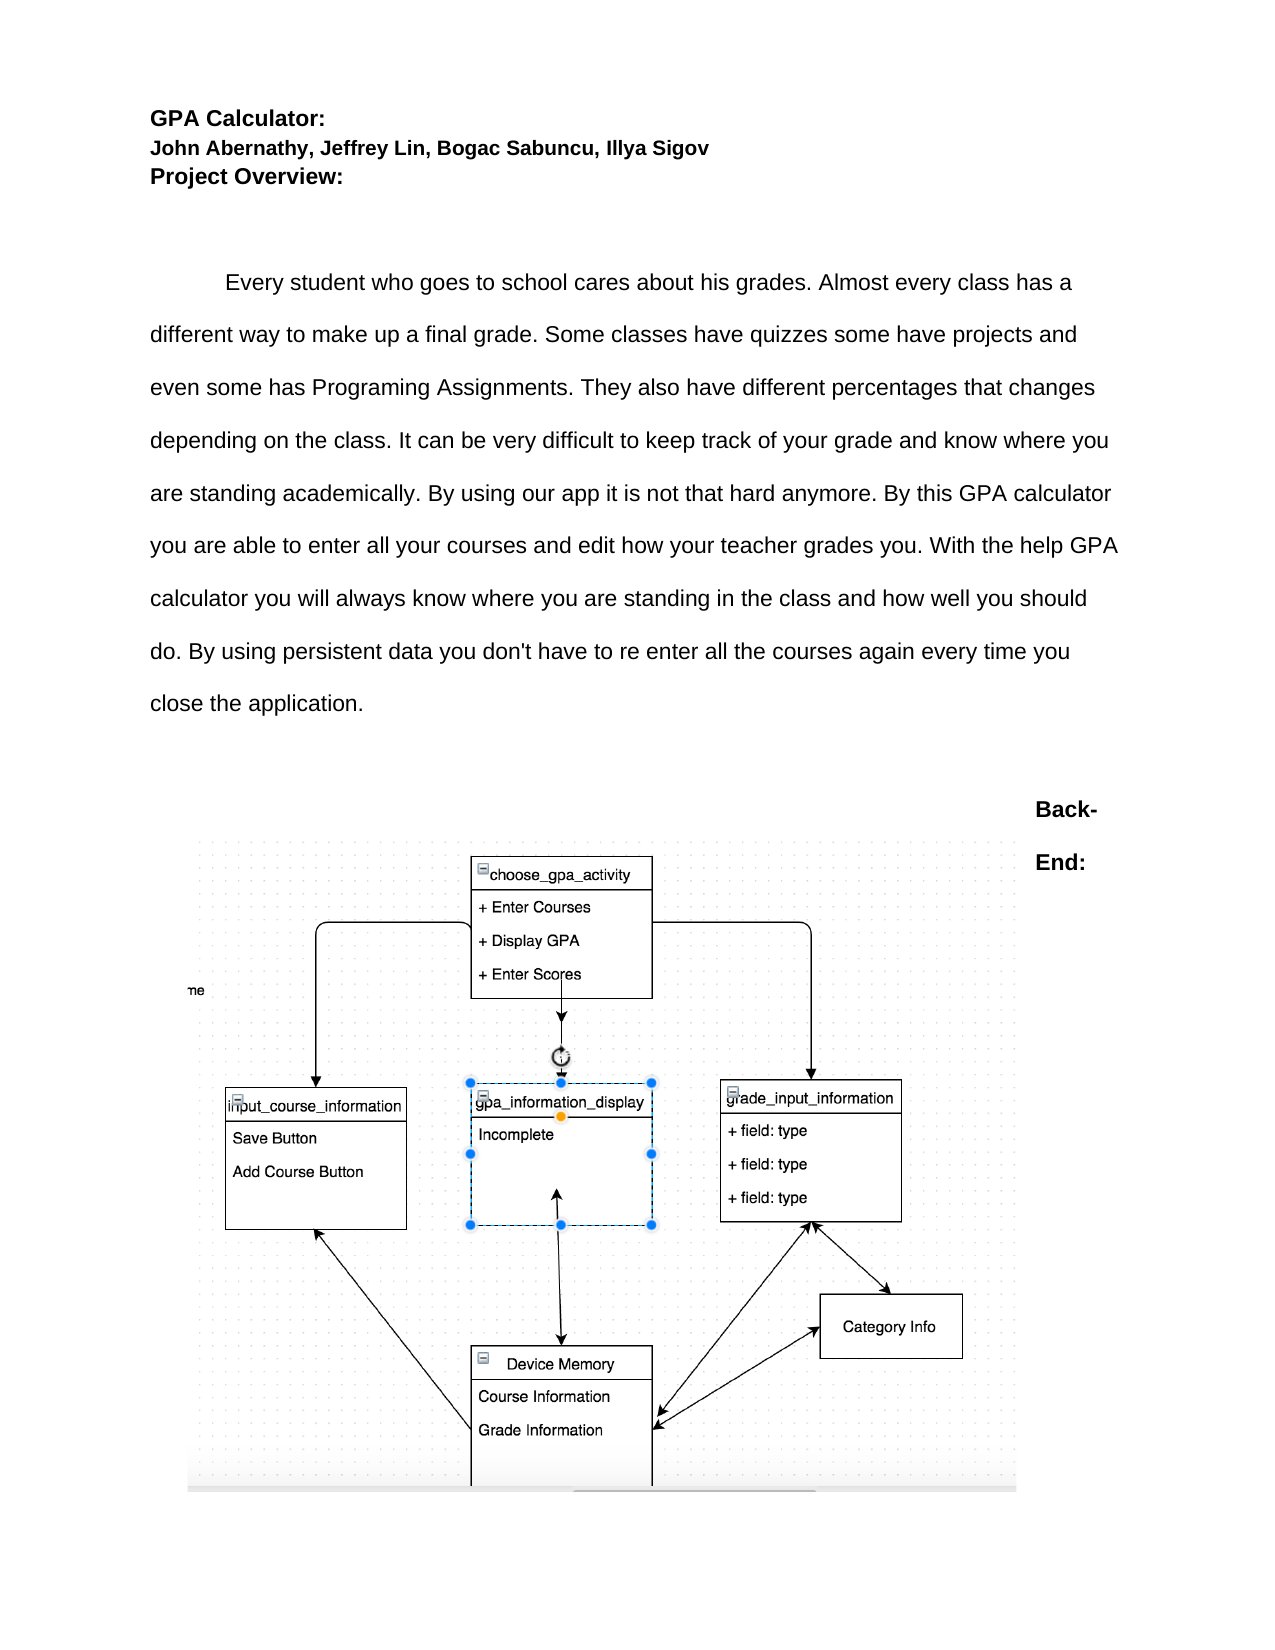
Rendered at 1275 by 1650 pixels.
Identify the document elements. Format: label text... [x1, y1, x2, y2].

picture [187, 836, 1017, 1492]
text Project Overview: [150, 163, 1125, 189]
text Every student who goes to school cares about his grades. Almost every class has a different way to make up a final grade. Some classes have quizzes some have projects and even some has Programing Assignments. They also have different percentages that changes depending on the class. It can be very difficult to keep track of your grade and know where you are standing academically. By using our app it is not that hard anymore. By this GPA calculator you are able to enter all your courses and edit how your teacher grades you. With the help GPA calculator you will always know where you are standing in the class and how well you should do. By using persistent data you don't have to re enter all the courses again every time you close the application. [150, 269, 1125, 717]
text Back-End: [150, 796, 1125, 875]
